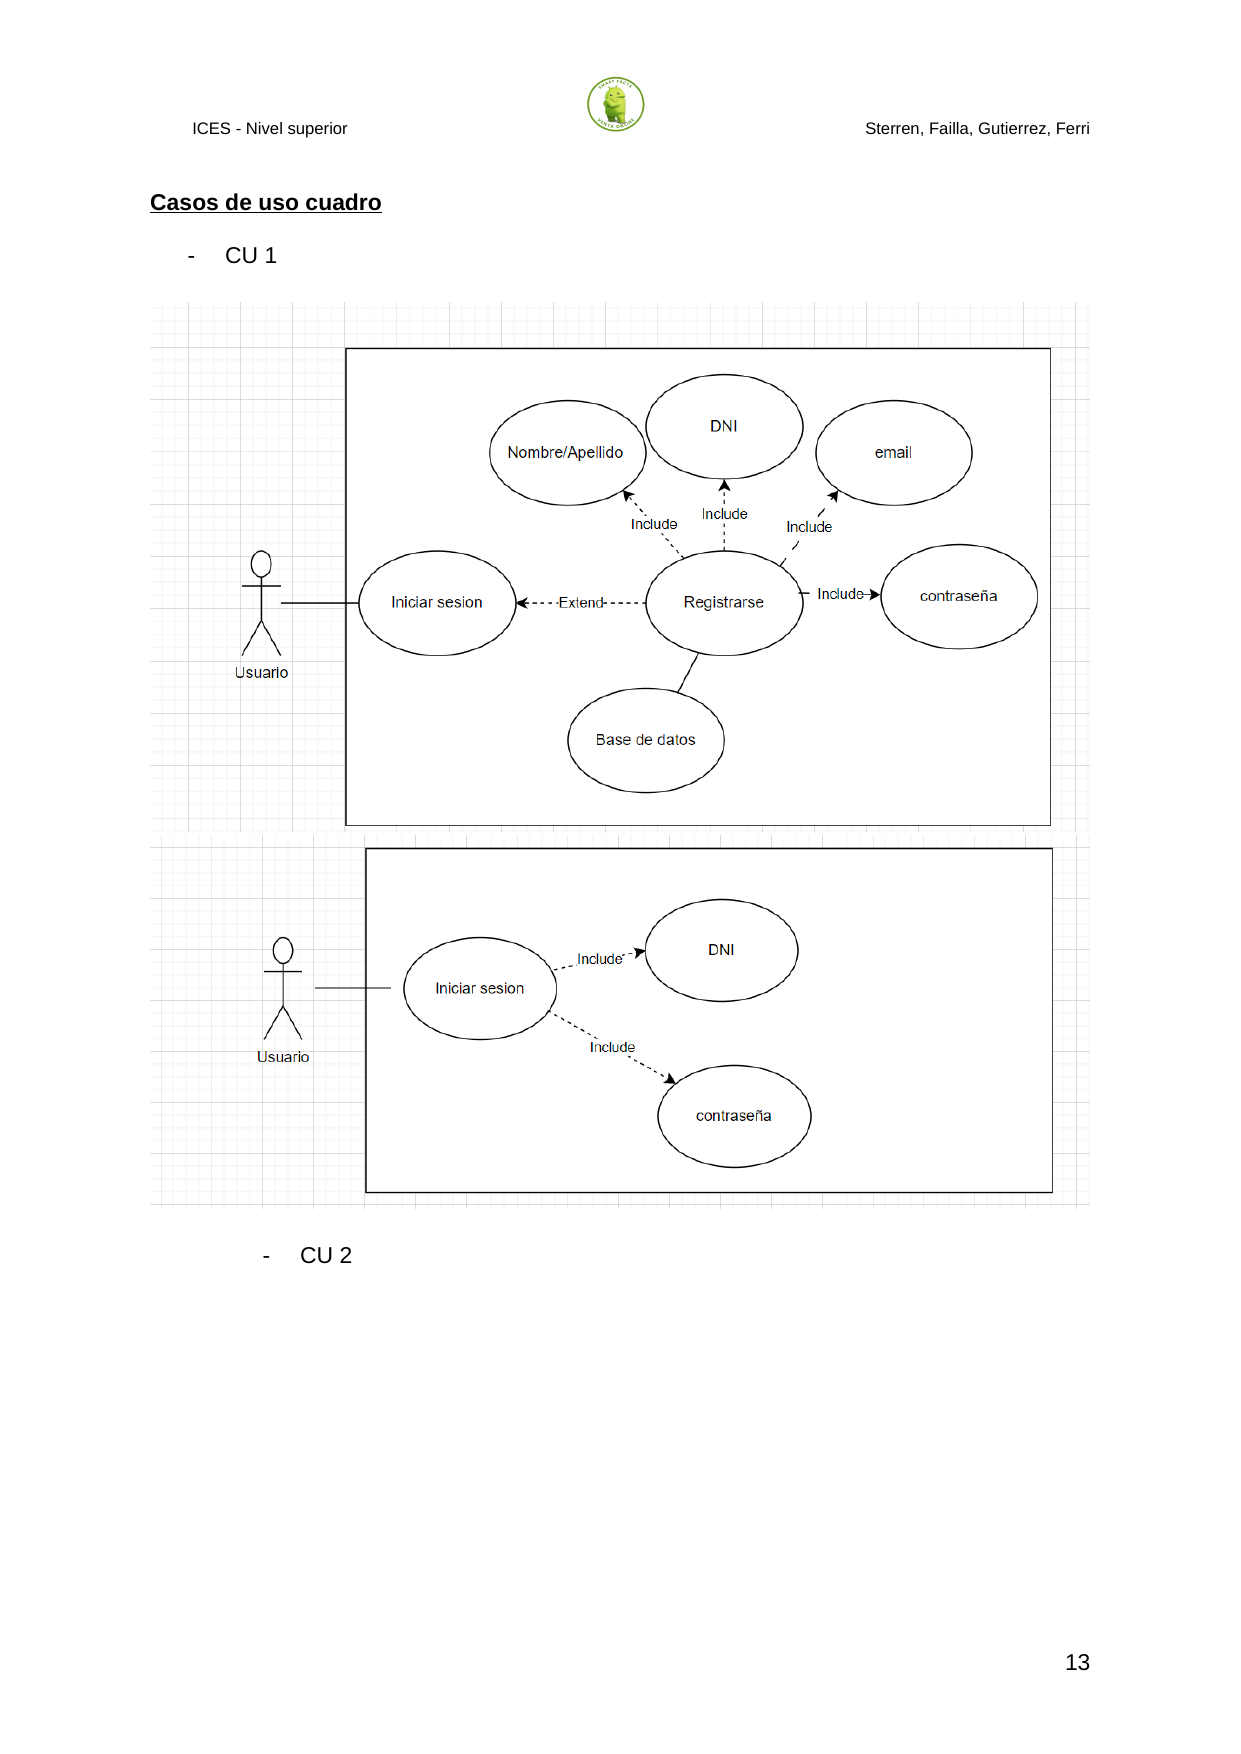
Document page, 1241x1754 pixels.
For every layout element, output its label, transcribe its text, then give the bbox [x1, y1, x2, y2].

picture [150, 835, 1091, 1209]
list CU 1 [187, 242, 1090, 268]
subtitle Casos de uso cuadro [150, 189, 1090, 215]
list CU 2 [262, 1242, 1090, 1268]
picture [150, 302, 1091, 832]
picture [584, 75, 648, 135]
